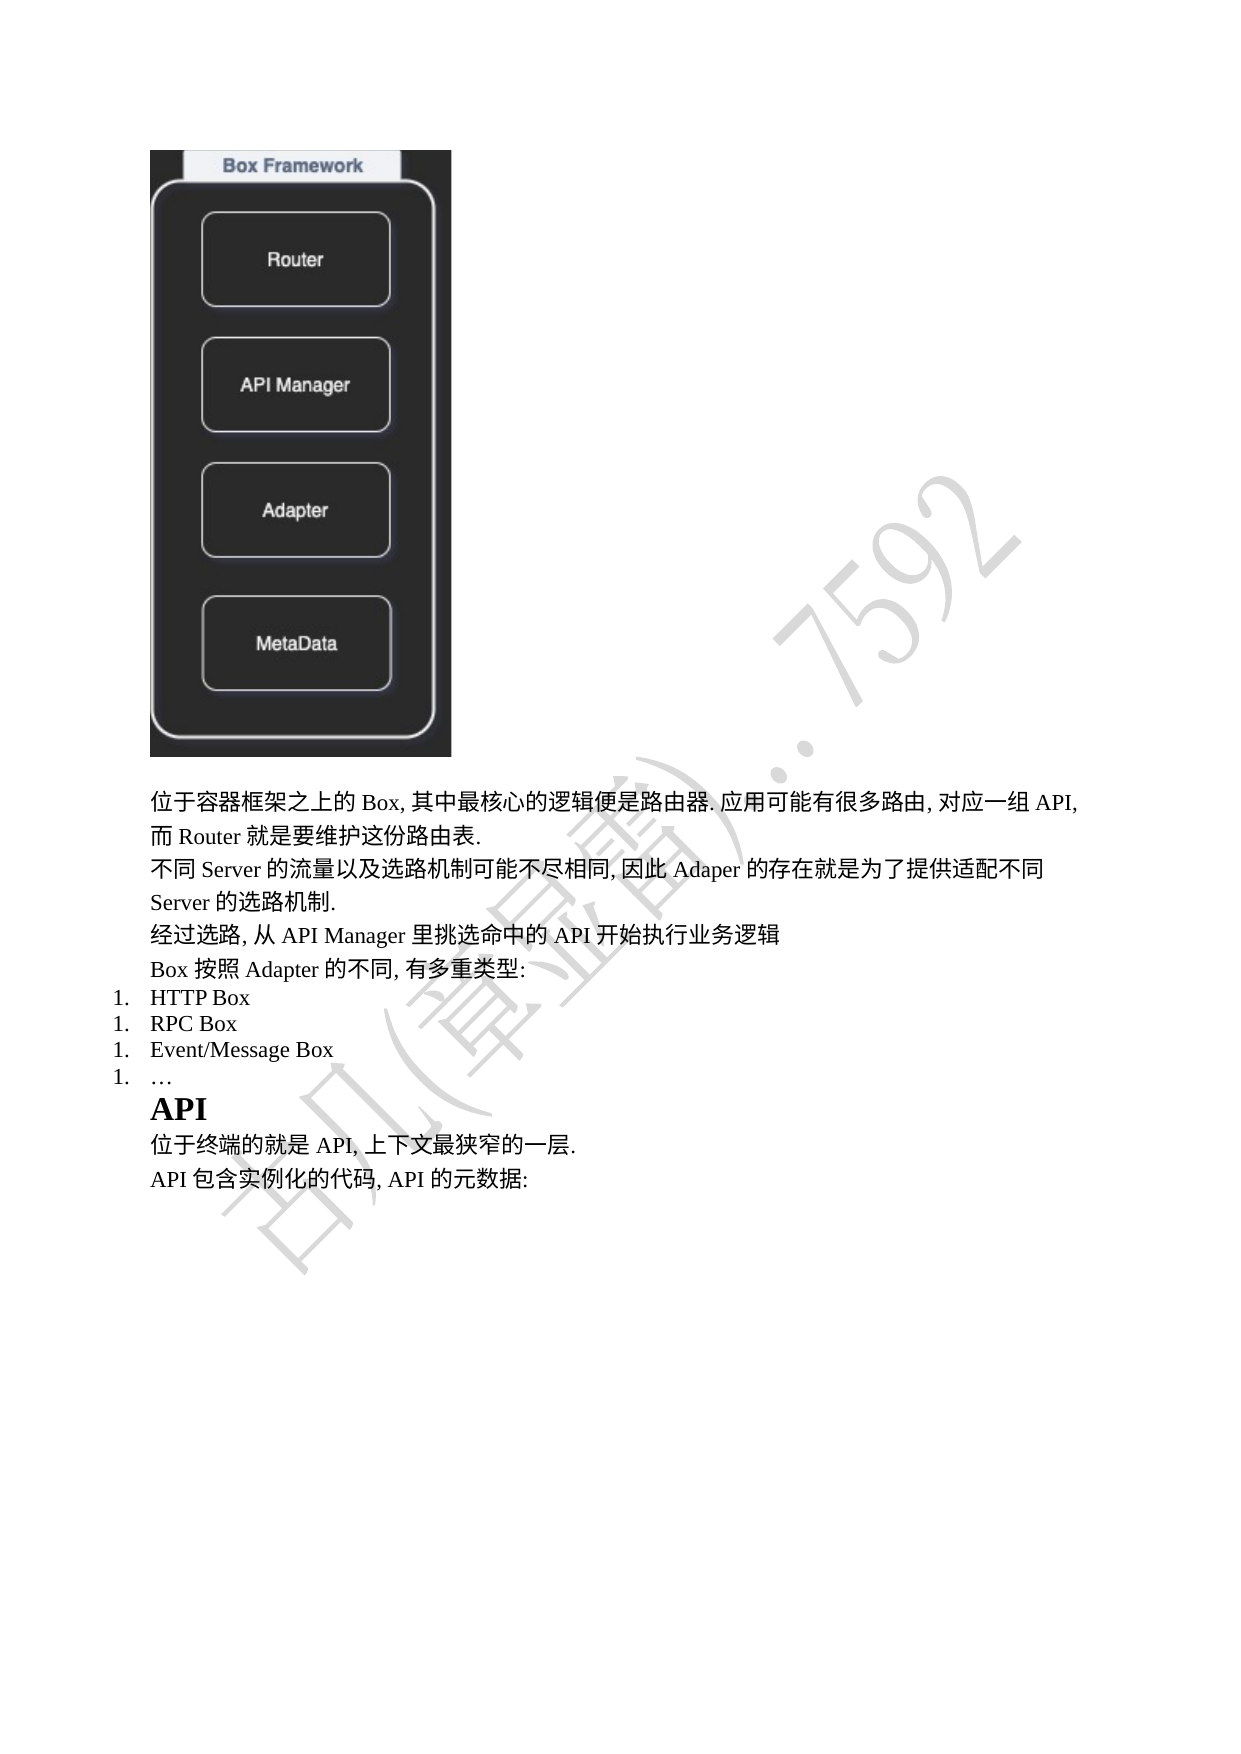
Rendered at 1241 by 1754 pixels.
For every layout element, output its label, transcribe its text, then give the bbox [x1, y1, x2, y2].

list HTTP Box [112, 984, 1090, 1010]
picture [150, 150, 452, 757]
list … [112, 1063, 1090, 1089]
text API 包含实例化的代码, API 的元数据: [150, 1161, 1090, 1194]
text 经过选路, 从 API Manager 里挑选命中的 API 开始执行业务逻辑 [150, 917, 1090, 950]
text Box 按照 Adapter 的不同, 有多重类型: [150, 950, 1090, 984]
list RPC Box [112, 1010, 1090, 1036]
text 位于终端的就是 API, 上下文最狭窄的一层. [150, 1127, 1090, 1161]
text 位于容器框架之上的 Box, 其中最核心的逻辑便是路由器. 应用可能有很多路由, 对应一组 API, 而 Router 就是要维护这份路由表. [150, 784, 1090, 851]
text 不同 Server 的流量以及选路机制可能不尽相同, 因此 Adaper 的存在就是为了提供适配不同 Server 的选路机制. [150, 851, 1090, 917]
list Event/Message Box [112, 1036, 1090, 1063]
